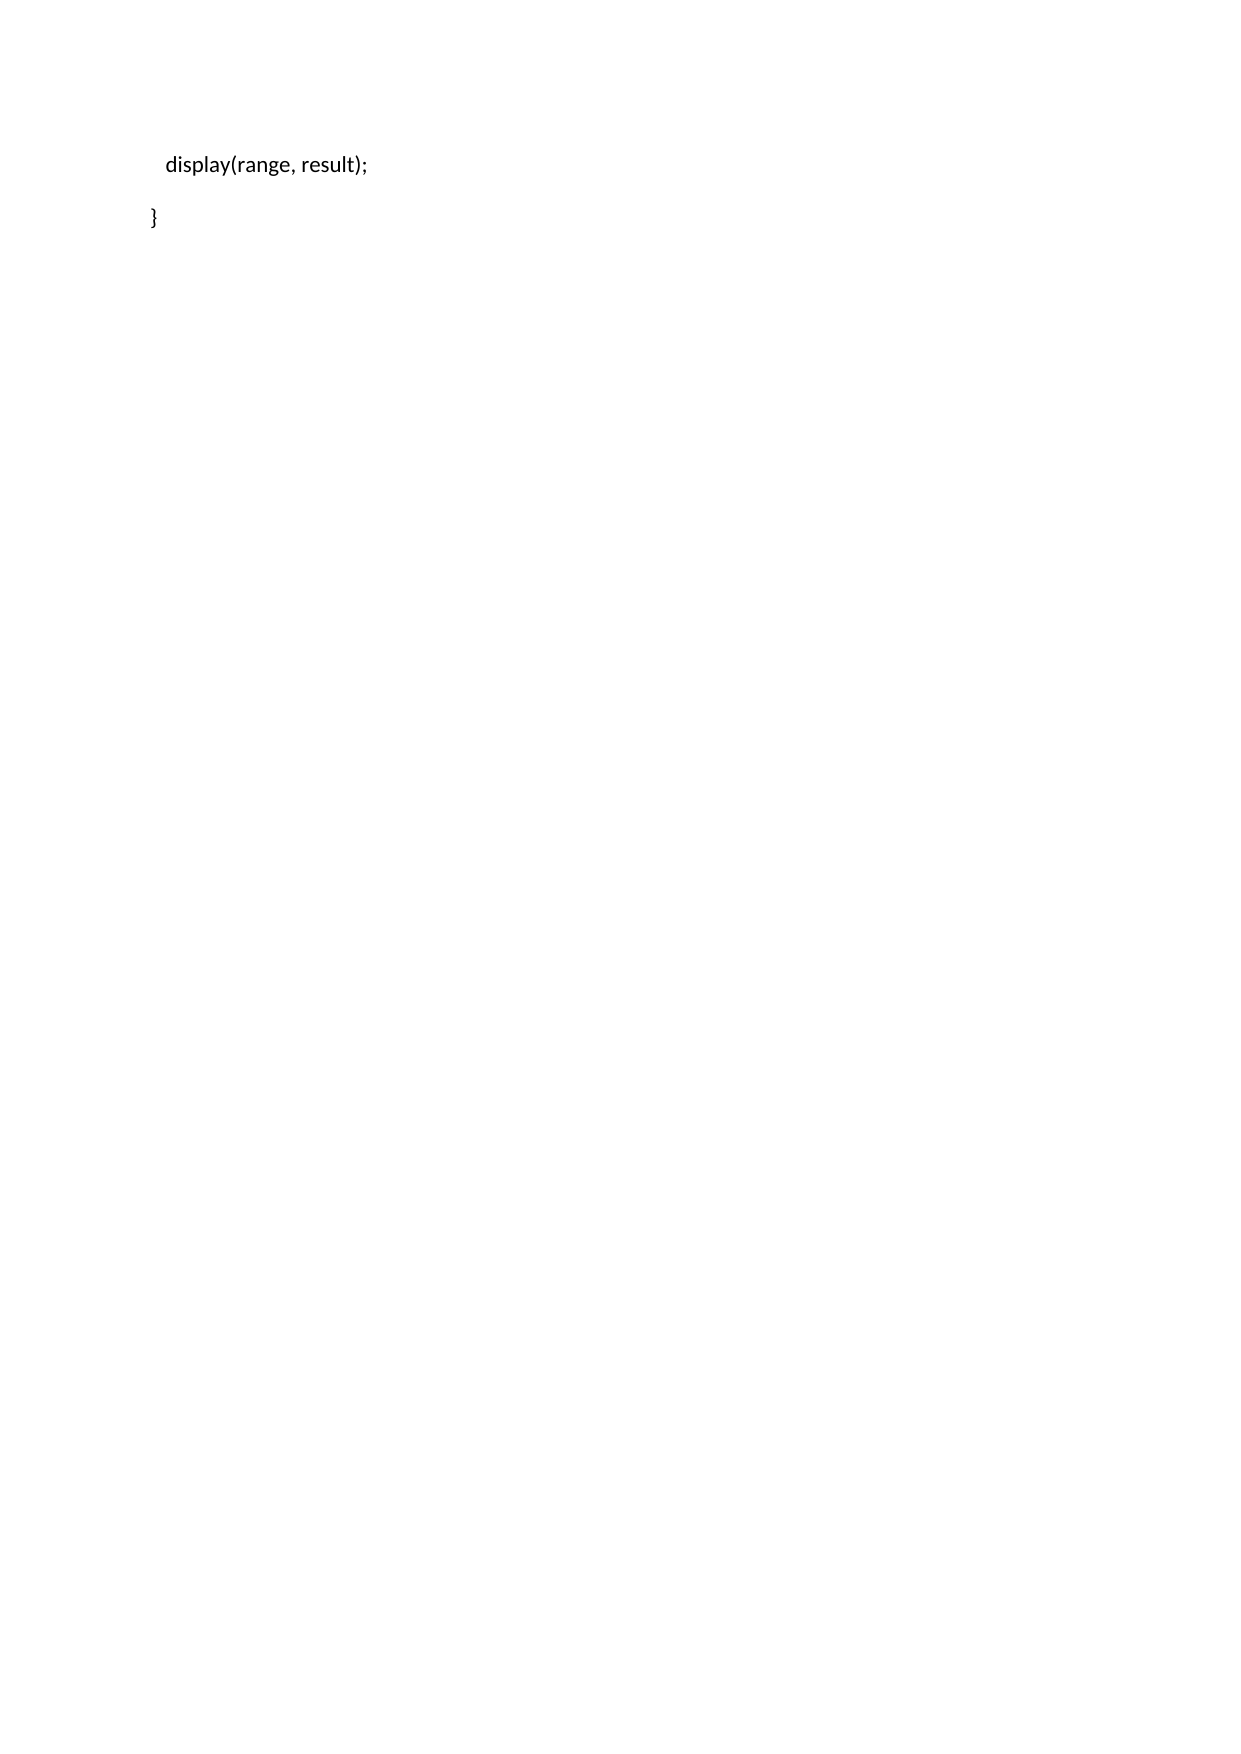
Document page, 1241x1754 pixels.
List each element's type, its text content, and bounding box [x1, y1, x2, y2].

text display(range, result); [150, 150, 1090, 178]
text } [150, 203, 1090, 231]
